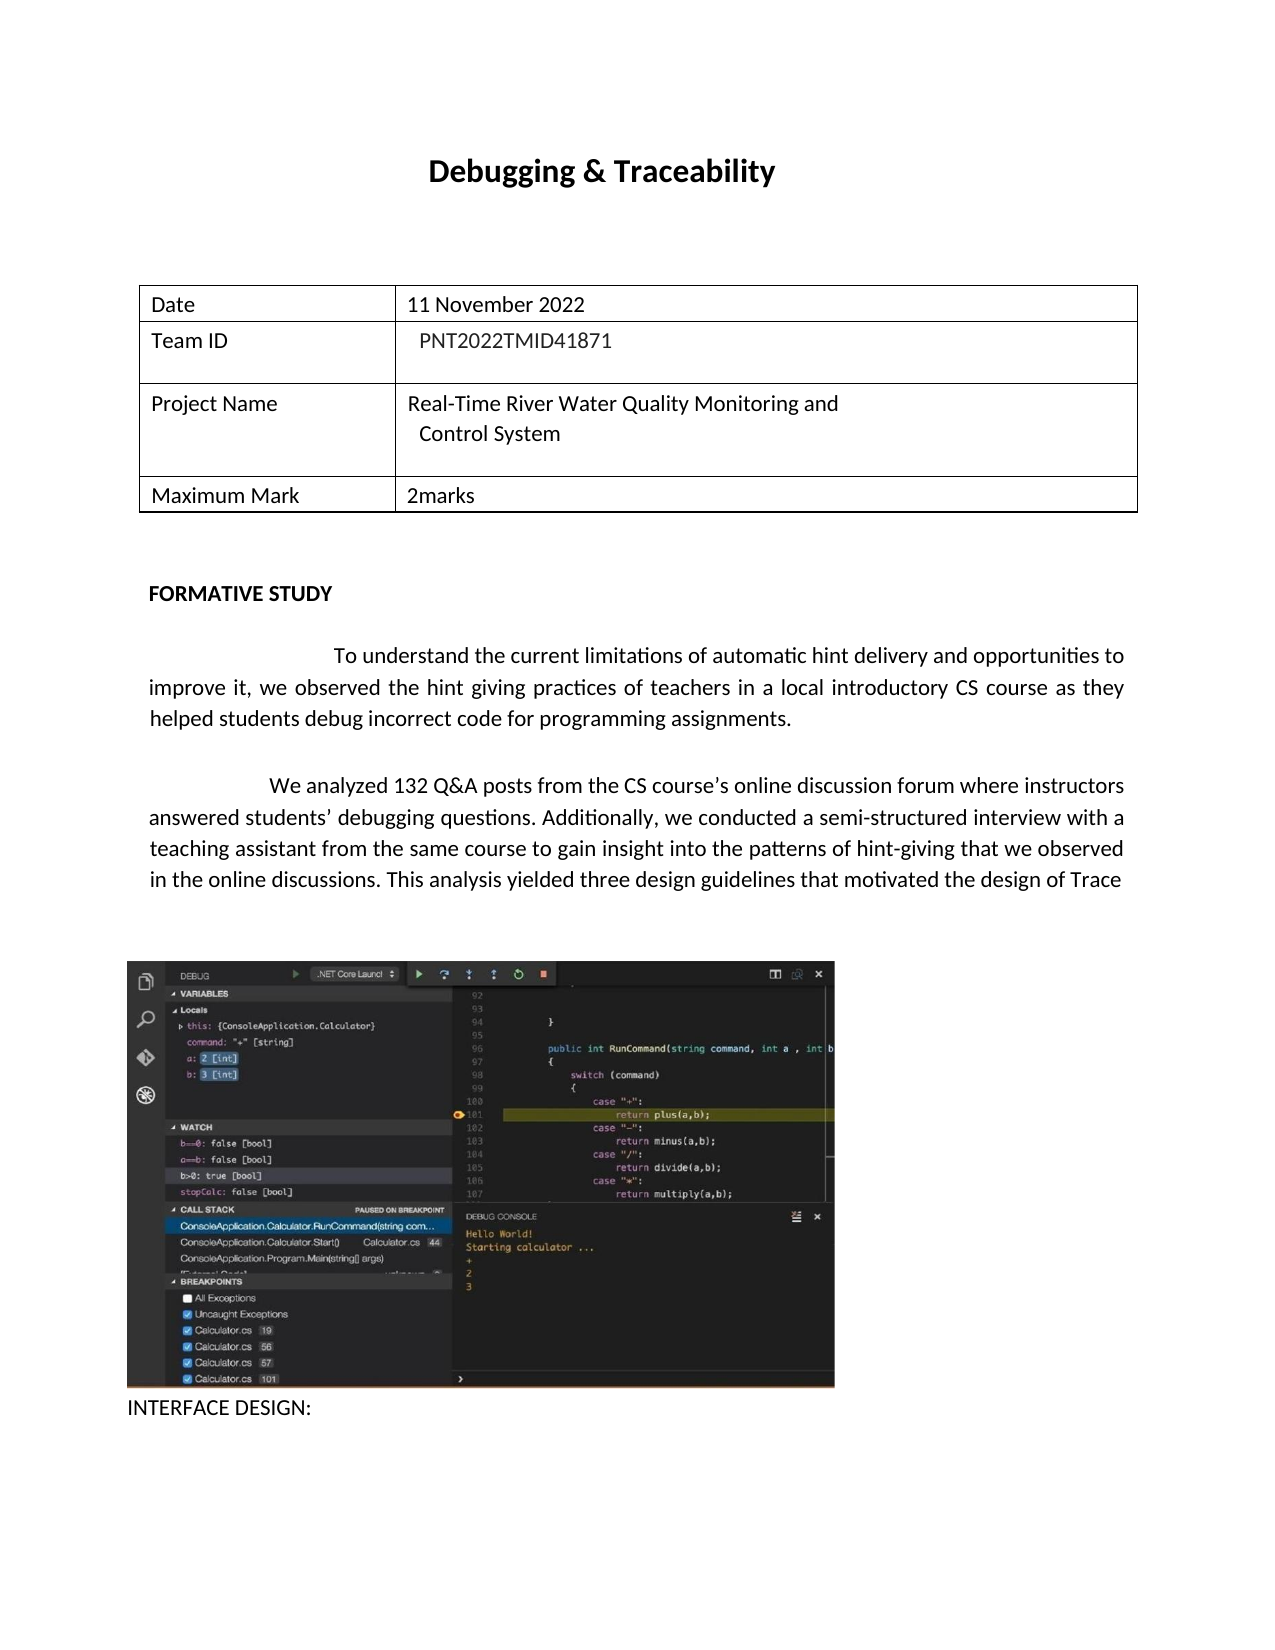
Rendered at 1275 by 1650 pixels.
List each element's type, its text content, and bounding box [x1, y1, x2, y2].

table_cell Team ID [140, 322, 395, 383]
table_cell Maximum Mark [140, 477, 395, 511]
table_cell Real-Time River Water Quality Monitoring and Control System [396, 384, 1137, 476]
subtitle FORMATIVE STUDY [148, 579, 1126, 607]
text answered students’ debugging questions. Additionally, we conducted a semi-structured interview with a teaching assistant from the same course to gain insight into the patterns of hint-giving that we observed in the online discussions. This analysis yielded three design guidelines that motivated the design of Trace [148, 803, 1126, 893]
text We analyzed 132 Q&A posts from the CS course’s online discussion forum where instructors [127, 771, 1126, 799]
table_cell PNT2022TMID41871 [396, 322, 1137, 383]
table_cell Project Name [140, 384, 395, 476]
text Debugging & Traceability [127, 150, 1077, 191]
table_header 11 November 2022 [396, 286, 1137, 321]
text improve it, we observed the hint giving practices of teachers in a local introductory CS course as they helped students debug incorrect code for programming assignments. [148, 673, 1126, 732]
table_cell 2marks [396, 477, 1137, 511]
text To understand the current limitations of automatic hint delivery and opportunities to [127, 641, 1126, 669]
text INTERFACE DESIGN: [127, 1393, 1126, 1421]
picture [127, 961, 835, 1389]
table_header Date [140, 286, 395, 321]
